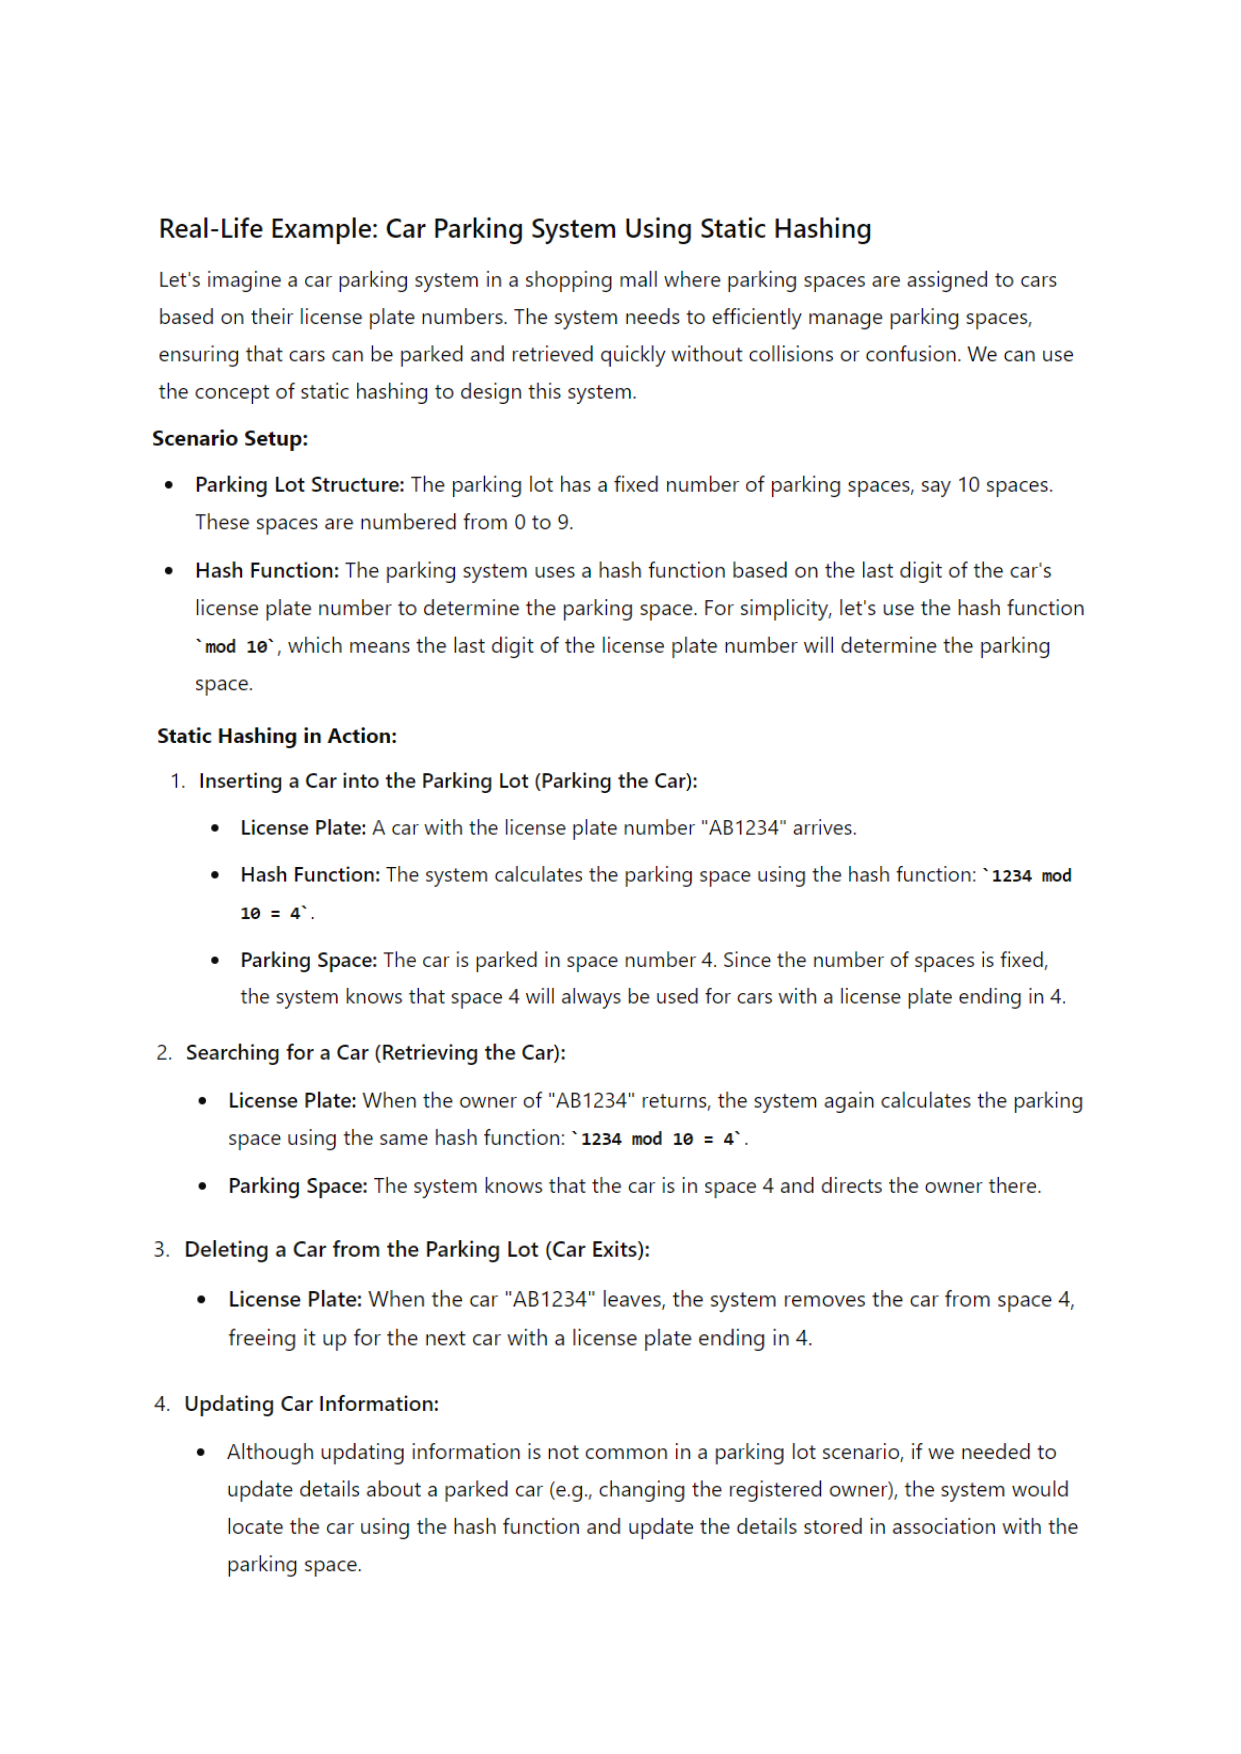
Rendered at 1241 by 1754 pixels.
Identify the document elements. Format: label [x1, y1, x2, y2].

picture [150, 209, 1091, 404]
picture [150, 1228, 1091, 1362]
picture [150, 718, 1091, 1016]
picture [150, 1380, 1091, 1582]
picture [150, 1033, 1091, 1210]
picture [150, 422, 1091, 700]
